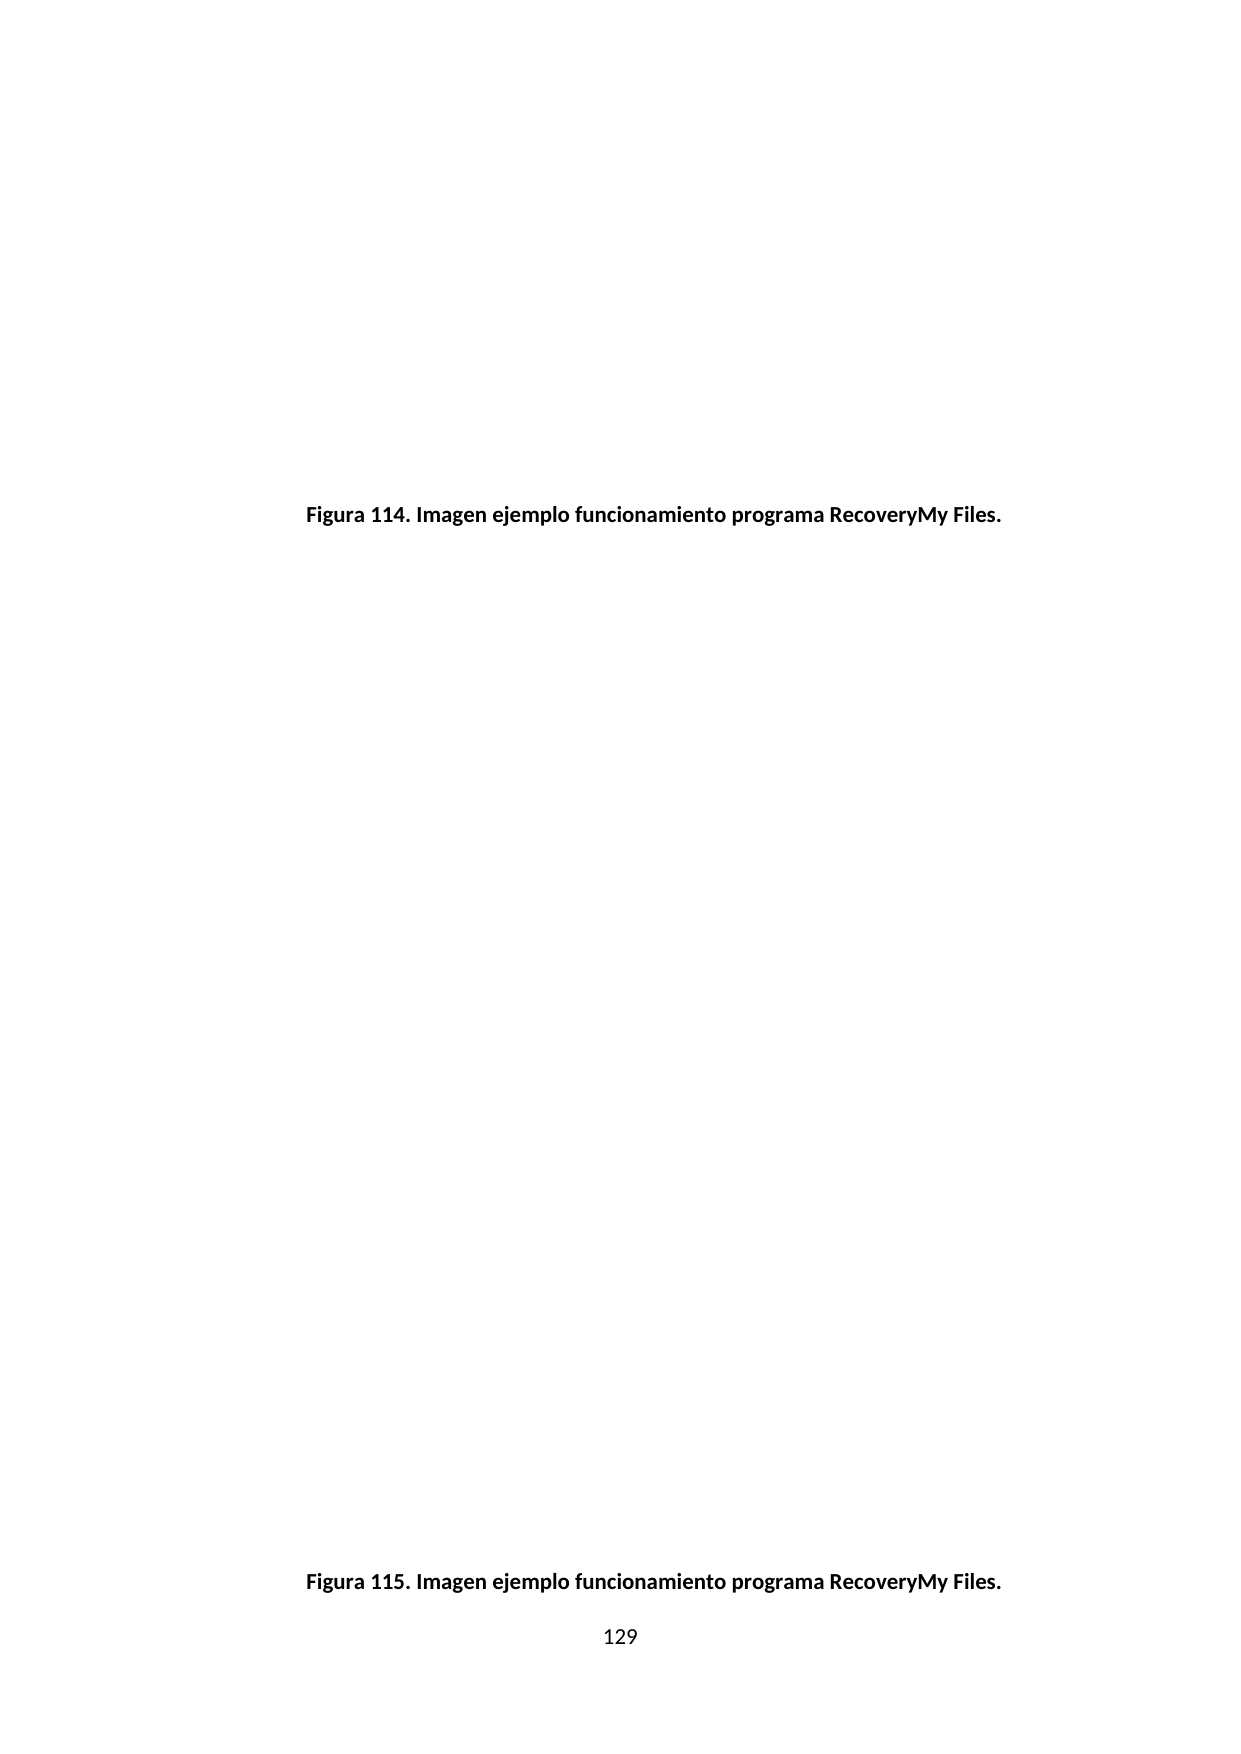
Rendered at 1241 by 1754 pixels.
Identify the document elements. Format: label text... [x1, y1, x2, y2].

text Figura 115. Imagen ejemplo funcionamiento programa RecoveryMy Files. [306, 1567, 1090, 1596]
text 129 [150, 1622, 1090, 1650]
text Figura 114. Imagen ejemplo funcionamiento programa RecoveryMy Files. [306, 500, 1090, 528]
